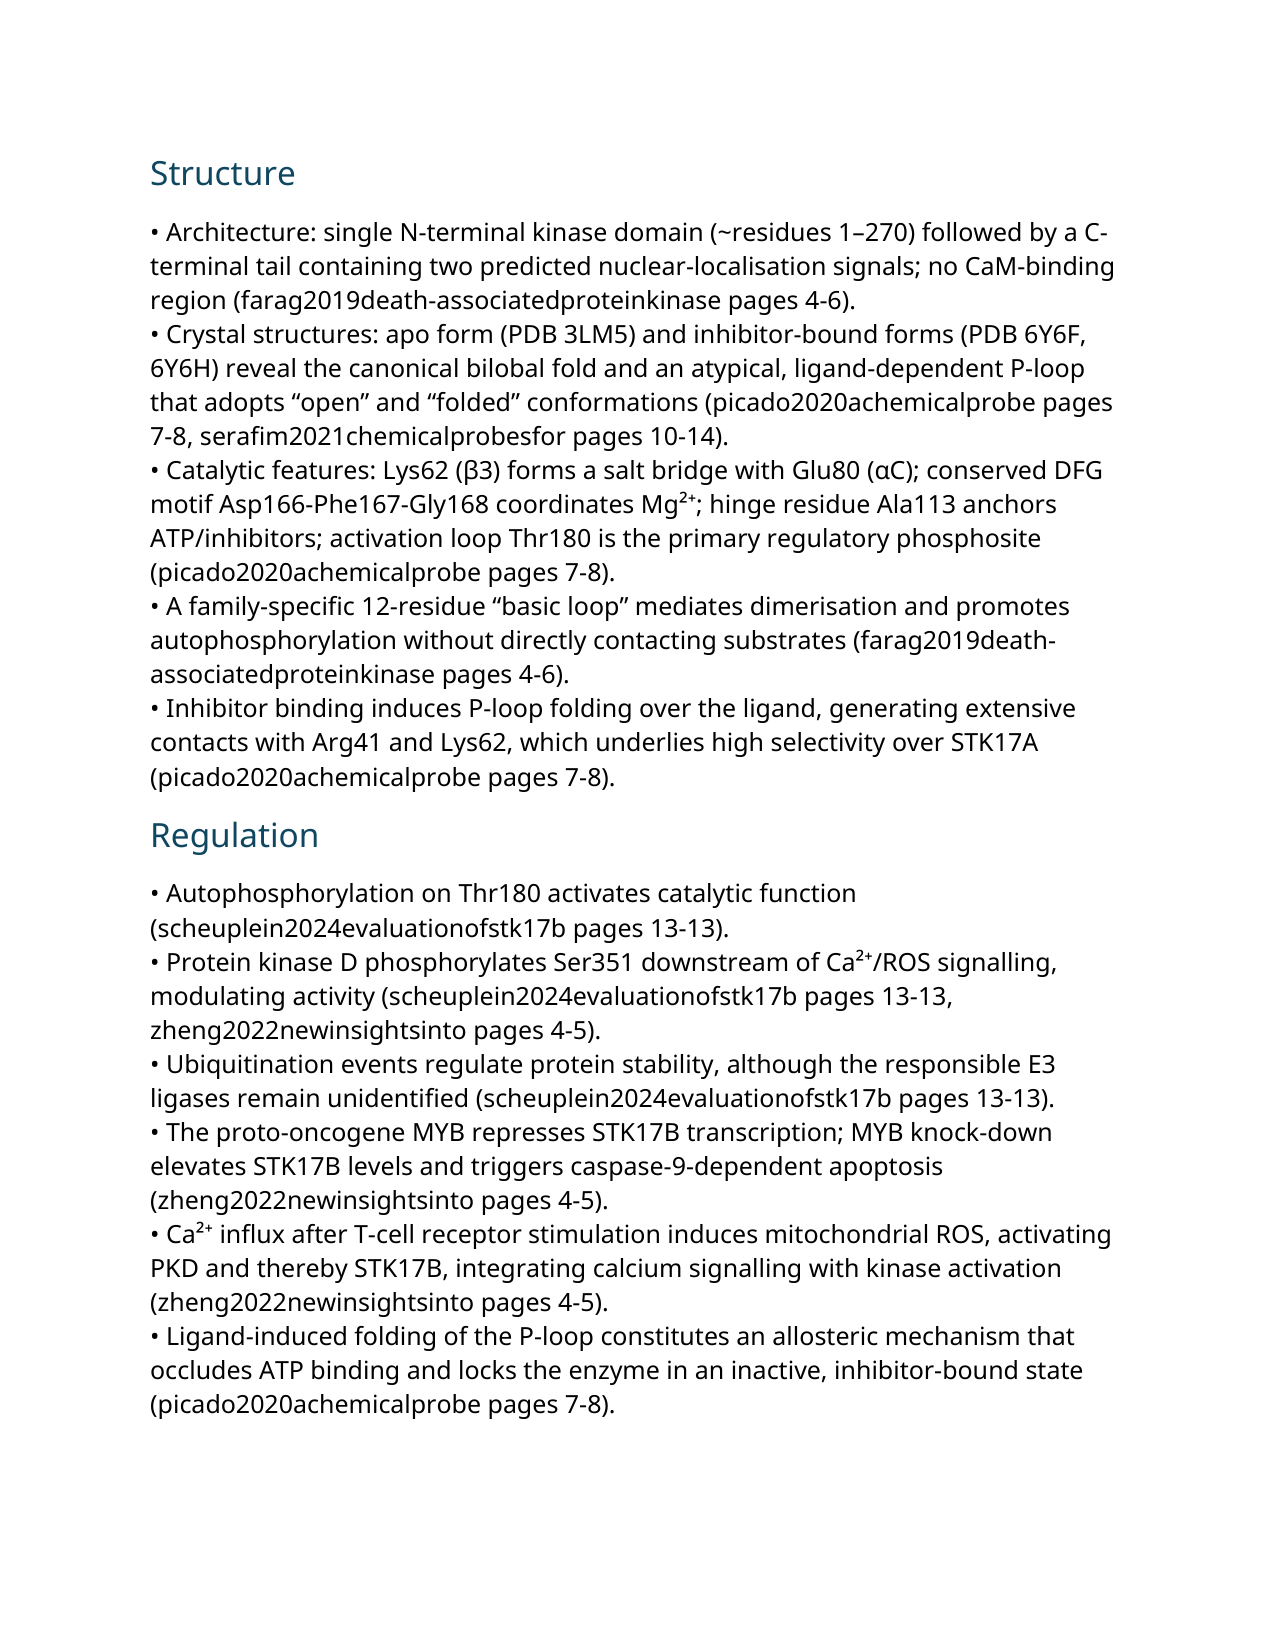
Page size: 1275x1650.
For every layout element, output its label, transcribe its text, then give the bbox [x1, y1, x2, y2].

subtitle Regulation [150, 812, 1125, 857]
subtitle Structure [150, 150, 1125, 195]
text • Autophosphorylation on Thr180 activates catalytic function (scheuplein2024evaluationofstk17b pages 13-13). • Protein kinase D phosphorylates Ser351 downstream of Ca²⁺/ROS signalling, modulating activity (scheuplein2024evaluationofstk17b pages 13-13, zheng2022newinsightsinto pages 4-5). • Ubiquitination events regulate protein stability, although the responsible E3 ligases remain unidentified (scheuplein2024evaluationofstk17b pages 13-13). • The proto-oncogene MYB represses STK17B transcription; MYB knock-down elevates STK17B levels and triggers caspase-9-dependent apoptosis (zheng2022newinsightsinto pages 4-5). • Ca²⁺ influx after T-cell receptor stimulation induces mitochondrial ROS, activating PKD and thereby STK17B, integrating calcium signalling with kinase activation (zheng2022newinsightsinto pages 4-5). • Ligand-induced folding of the P-loop constitutes an allosteric mechanism that occludes ATP binding and locks the enzyme in an inactive, inhibitor-bound state (picado2020achemicalprobe pages 7-8). [150, 876, 1125, 1421]
text • Architecture: single N-terminal kinase domain (~residues 1–270) followed by a C-terminal tail containing two predicted nuclear-localisation signals; no CaM-binding region (farag2019death‐associatedproteinkinase pages 4-6). • Crystal structures: apo form (PDB 3LM5) and inhibitor-bound forms (PDB 6Y6F, 6Y6H) reveal the canonical bilobal fold and an atypical, ligand-dependent P-loop that adopts “open” and “folded” conformations (picado2020achemicalprobe pages 7-8, serafim2021chemicalprobesfor pages 10-14). • Catalytic features: Lys62 (β3) forms a salt bridge with Glu80 (αC); conserved DFG motif Asp166-Phe167-Gly168 coordinates Mg²⁺; hinge residue Ala113 anchors ATP/inhibitors; activation loop Thr180 is the primary regulatory phosphosite (picado2020achemicalprobe pages 7-8). • A family-specific 12-residue “basic loop” mediates dimerisation and promotes autophosphorylation without directly contacting substrates (farag2019death‐associatedproteinkinase pages 4-6). • Inhibitor binding induces P-loop folding over the ligand, generating extensive contacts with Arg41 and Lys62, which underlies high selectivity over STK17A (picado2020achemicalprobe pages 7-8). [150, 214, 1125, 793]
